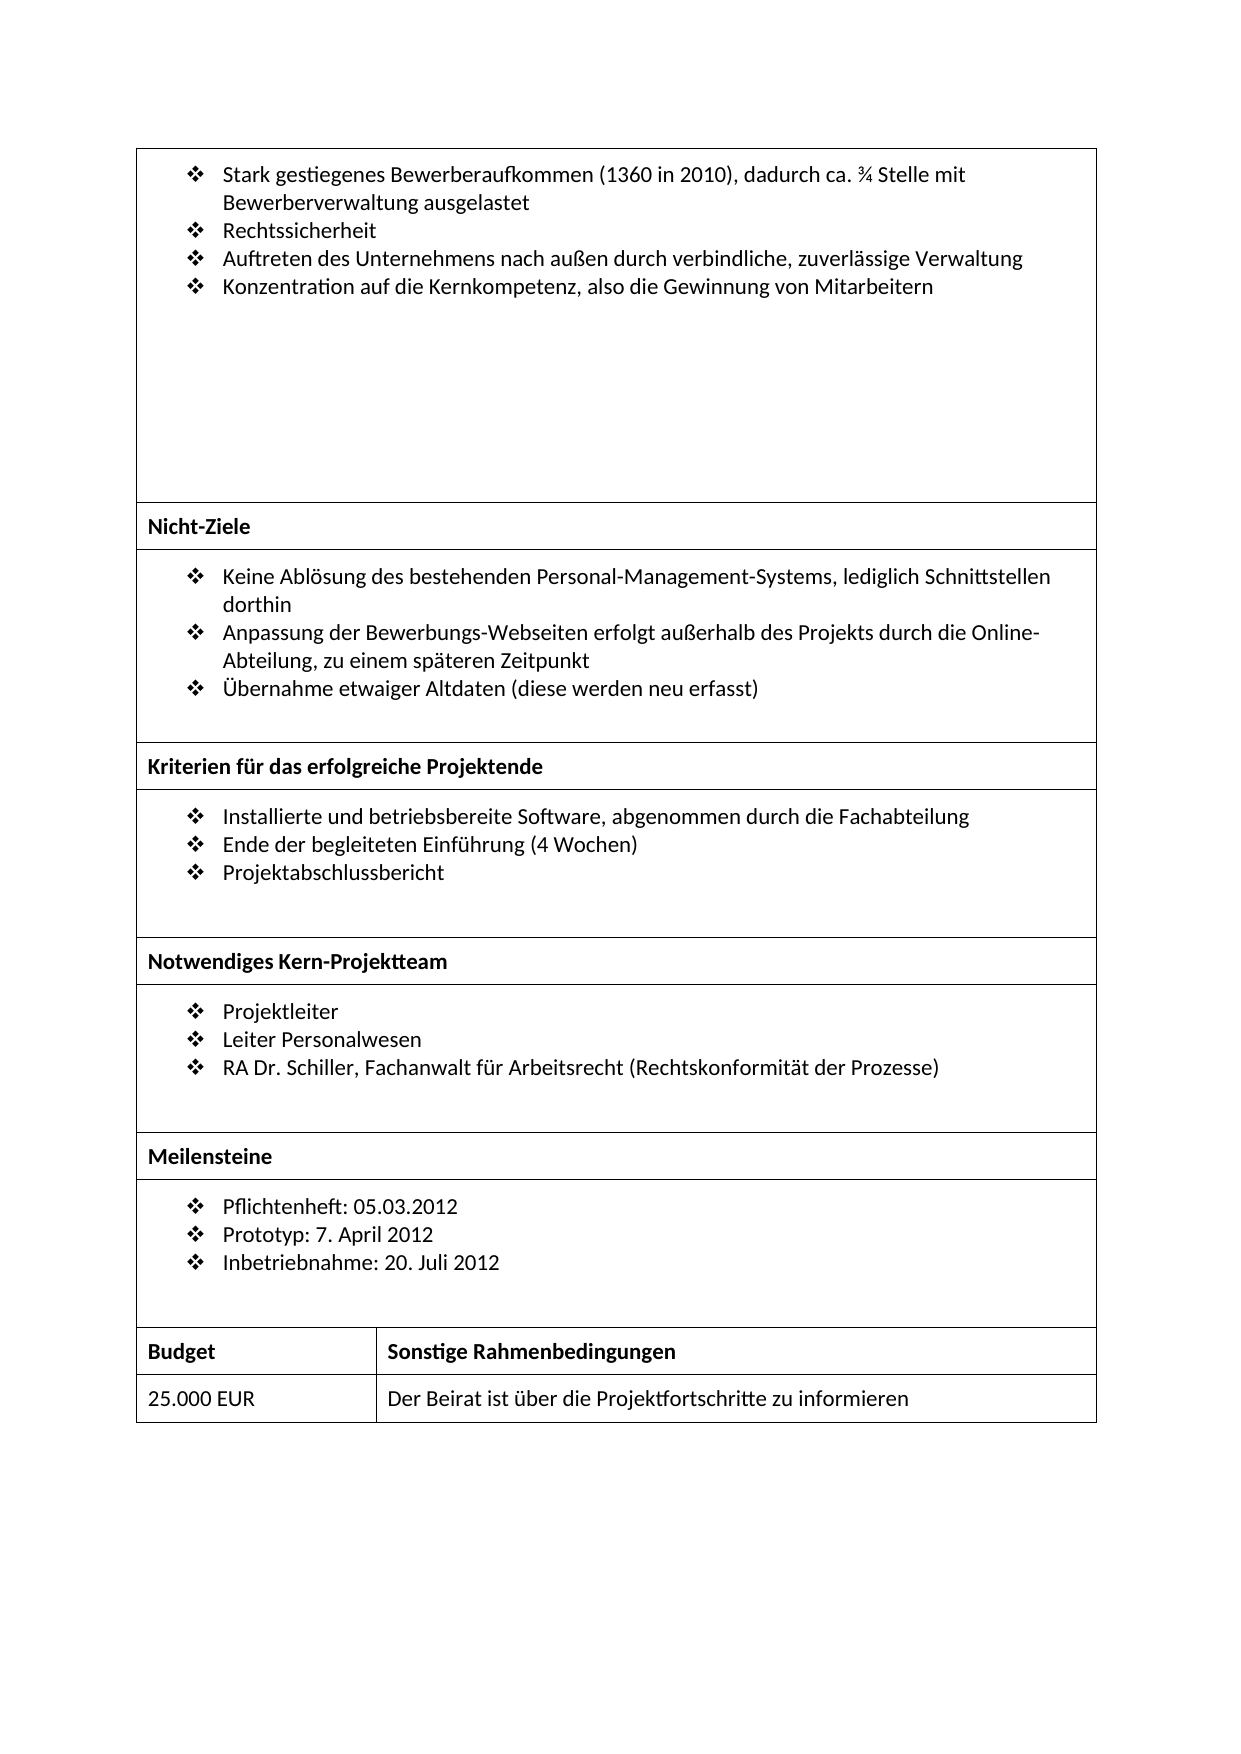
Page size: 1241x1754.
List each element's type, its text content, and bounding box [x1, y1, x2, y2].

table_cell Notwendiges Kern-Projektteam [137, 938, 1096, 984]
table_cell Der Beirat ist über die Projektfortschritte zu informieren [377, 1375, 1096, 1422]
table_cell Keine Ablösung des bestehenden Personal-Management-Systems, lediglich Schnittstellen dorthin Anpassung der Bewerbungs-Webseiten erfolgt außerhalb des Projekts durch die Online-Abteilung, zu einem späteren Zeitpunkt Übernahme etwaiger Altdaten (diese werden neu erfasst) [137, 550, 1096, 742]
table_cell Budget [137, 1328, 376, 1374]
table_cell Nicht-Ziele [137, 503, 1096, 549]
table_cell Kriterien für das erfolgreiche Projektende [137, 743, 1096, 789]
table_cell Sonstige Rahmenbedingungen [377, 1328, 1096, 1374]
table_cell Stark gestiegenes Bewerberaufkommen (1360 in 2010), dadurch ca. ¾ Stelle mit Bewerberverwaltung ausgelastet Rechtssicherheit Auftreten des Unternehmens nach außen durch verbindliche, zuverlässige Verwaltung Konzentration auf die Kernkompetenz, also die Gewinnung von Mitarbeitern [137, 149, 1096, 502]
table_cell Pflichtenheft: 05.03.2012 Prototyp: 7. April 2012 Inbetriebnahme: 20. Juli 2012 [137, 1180, 1096, 1327]
table_cell Projektleiter Leiter Personalwesen RA Dr. Schiller, Fachanwalt für Arbeitsrecht (Rechtskonformität der Prozesse) [137, 985, 1096, 1132]
table_cell Installierte und betriebsbereite Software, abgenommen durch die Fachabteilung Ende der begleiteten Einführung (4 Wochen) Projektabschlussbericht [137, 790, 1096, 937]
table_cell 25.000 EUR [137, 1375, 376, 1422]
table_cell Meilensteine [137, 1133, 1096, 1179]
